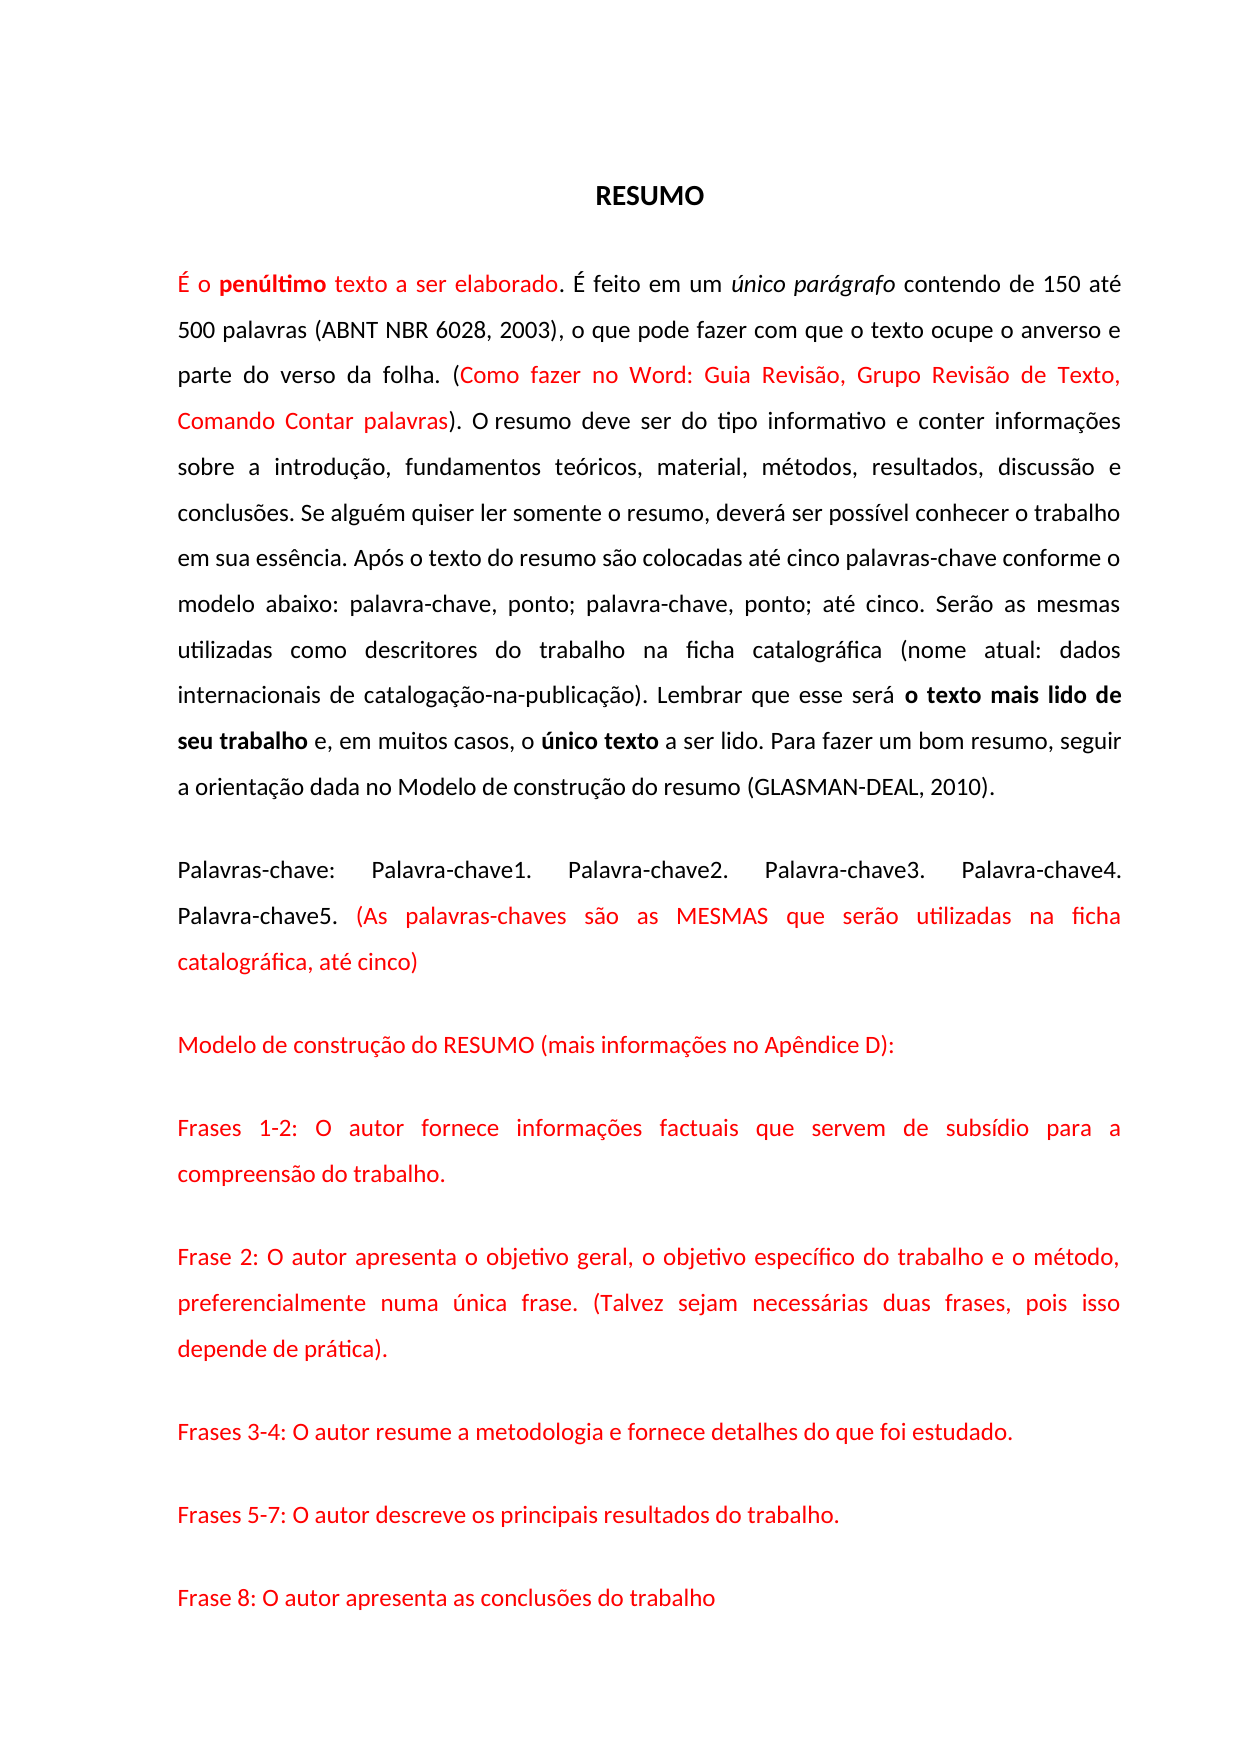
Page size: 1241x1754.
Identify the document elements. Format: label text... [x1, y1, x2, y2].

text Palavras-chave: Palavra-chave1. Palavra-chave2. Palavra-chave3. Palavra-chave4. Palavra-chave5. (As palavras-chaves são as MESMAS que serão utilizadas na ficha catalográfica, até cinco) [177, 854, 1122, 976]
text Frases 3-4: O autor resume a metodologia e fornece detalhes do que foi estudado. [177, 1416, 1122, 1446]
text Resumo [177, 177, 1122, 213]
text Frase 2: O autor apresenta o objetivo geral, o objetivo específico do trabalho e o método, preferencialmente numa única frase. (Talvez sejam necessárias duas frases, pois isso depende de prática). [177, 1241, 1122, 1363]
text Frases 1-2: O autor fornece informações factuais que servem de subsídio para a compreensão do trabalho. [177, 1112, 1122, 1188]
text Frase 8: O autor apresenta as conclusões do trabalho [177, 1582, 1122, 1613]
text Modelo de construção do RESUMO (mais informações no Apêndice D): [177, 1029, 1122, 1059]
text Frases 5-7: O autor descreve os principais resultados do trabalho. [177, 1499, 1122, 1530]
text É o penúltimo texto a ser elaborado. É feito em um único parágrafo contendo de 150 até 500 palavras , o que pode fazer com que o texto ocupe o anverso e parte do verso da folha. (Como fazer no Word: Guia Revisão, Grupo Revisão de Texto, Comando Contar palavras). O resumo deve ser do tipo informativo e conter informações sobre a introdução, fundamentos teóricos, material, métodos, resultados, discussão e conclusões. Se alguém quiser ler somente o resumo, deverá ser possível conhecer o trabalho em sua essência. Após o texto do resumo são colocadas até cinco palavras-chave conforme o modelo abaixo: palavra-chave, ponto; palavra-chave, ponto; até cinco. Serão as mesmas utilizadas como descritores do trabalho na ficha catalográfica (nome atual: dados internacionais de catalogação-na-publicação). Lembrar que esse será o texto mais lido de seu trabalho e, em muitos casos, o único texto a ser lido. Para fazer um bom resumo, seguir a orientação dada no Modelo de construção do resumo . [177, 268, 1122, 802]
